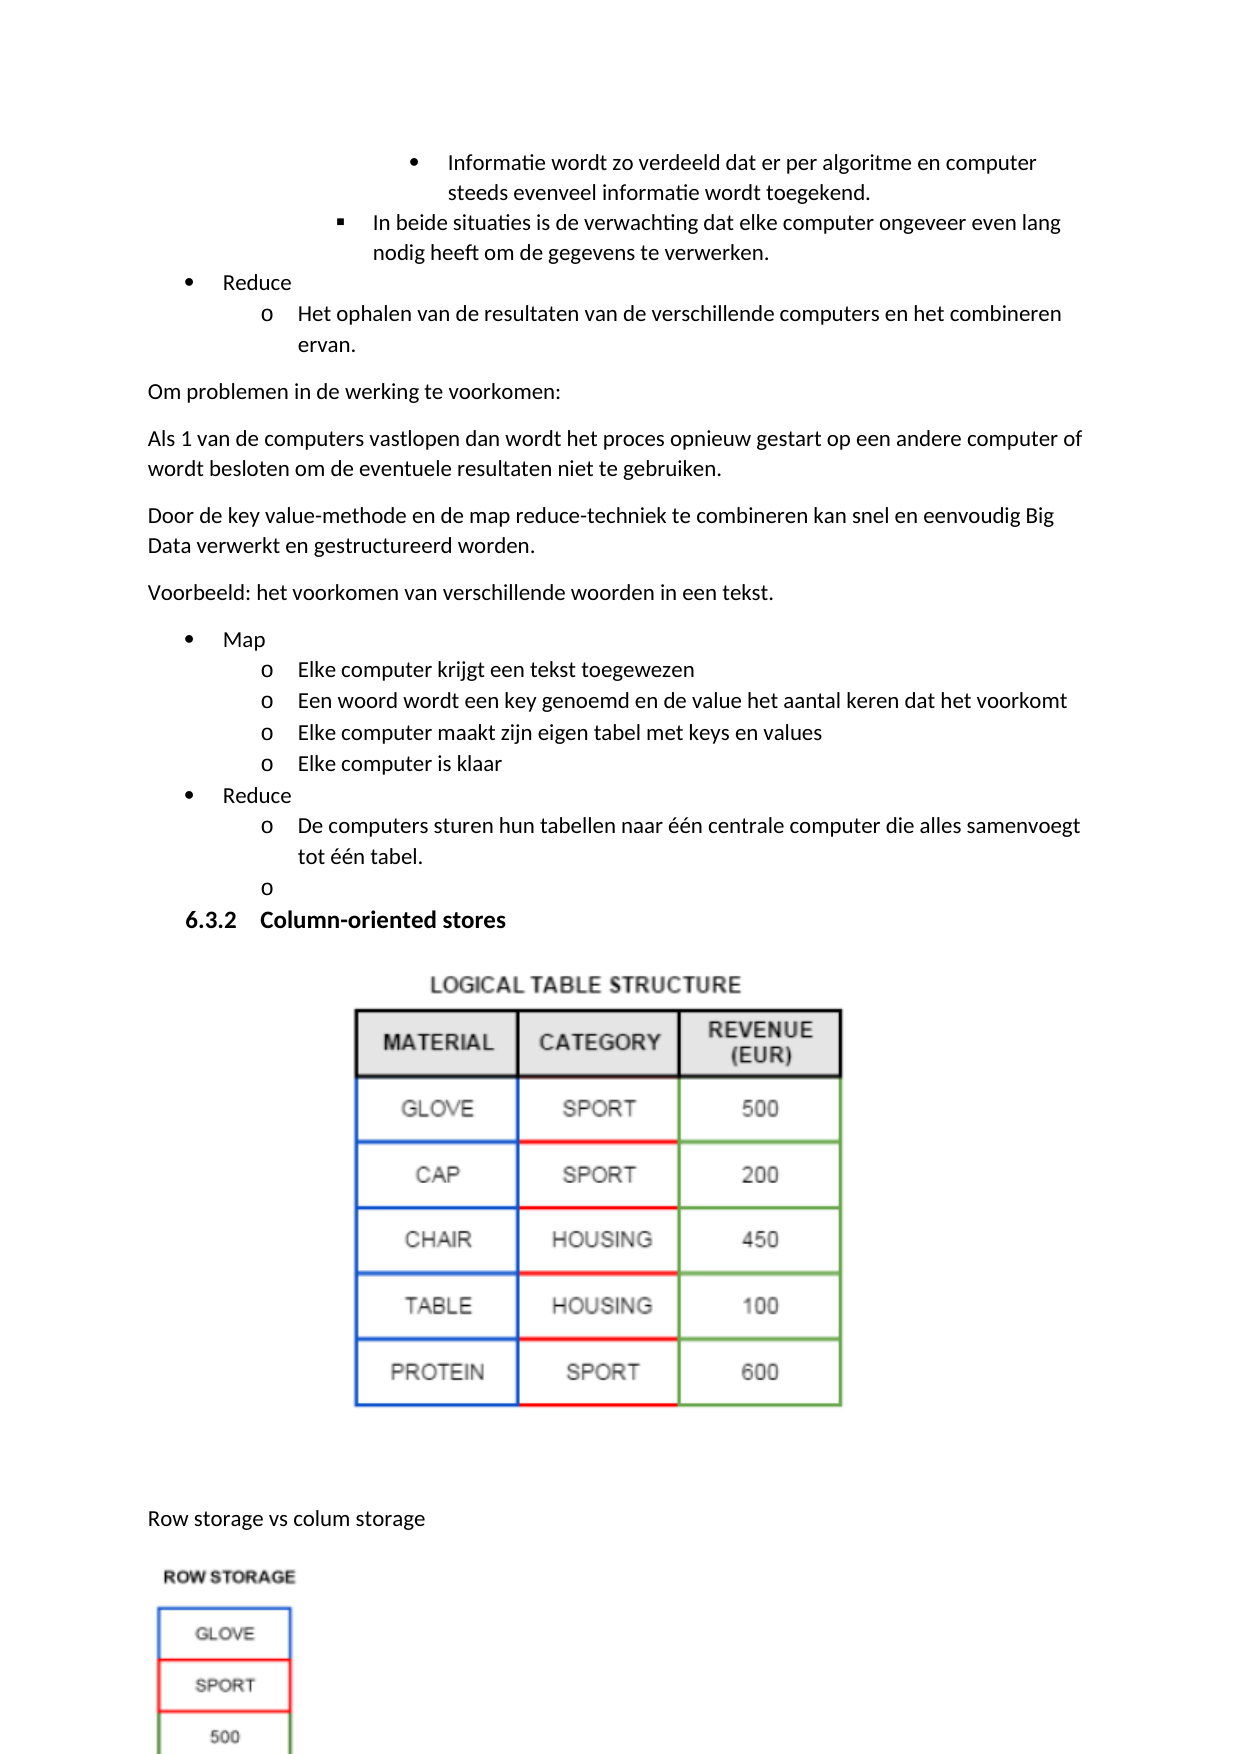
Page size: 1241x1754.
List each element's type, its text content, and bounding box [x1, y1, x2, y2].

list Elke computer is klaar [260, 749, 1093, 778]
list Elke computer maakt zijn eigen tabel met keys en values [260, 718, 1093, 747]
list In beide situaties is de verwachting dat elke computer ongeveer even lang nodig heeft om de gegevens te verwerken. [335, 208, 1093, 266]
text Row storage vs colum storage [148, 1504, 1093, 1532]
picture [146, 1551, 302, 1754]
text Door de key value-methode en de map reduce-techniek te combineren kan snel en eenvoudig Big Data verwerkt en gestructureerd worden. [148, 501, 1093, 559]
list Het ophalen van de resultaten van de verschillende computers en het combineren ervan. [260, 299, 1093, 358]
text Als 1 van de computers vastlopen dan wordt het proces opnieuw gestart op een andere computer of wordt besloten om de eventuele resultaten niet te gebruiken. [148, 424, 1093, 482]
list De computers sturen hun tabellen naar één centrale computer die alles samenvoegt tot één tabel. [260, 811, 1093, 870]
list Elke computer krijgt een tekst toegewezen [260, 655, 1093, 684]
list Column-oriented stores [185, 904, 1093, 934]
list Reduce [185, 268, 1093, 296]
list Een woord wordt een key genoemd en de value het aantal keren dat het voorkomt [260, 686, 1093, 716]
text Om problemen in de werking te voorkomen: [148, 377, 1093, 405]
text Voorbeeld: het voorkomen van verschillende woorden in een tekst. [148, 578, 1093, 606]
list Reduce [185, 781, 1093, 809]
list Map [185, 625, 1093, 653]
picture [343, 953, 897, 1438]
list Informatie wordt zo verdeeld dat er per algoritme en computer steeds evenveel informatie wordt toegekend. [410, 148, 1093, 206]
